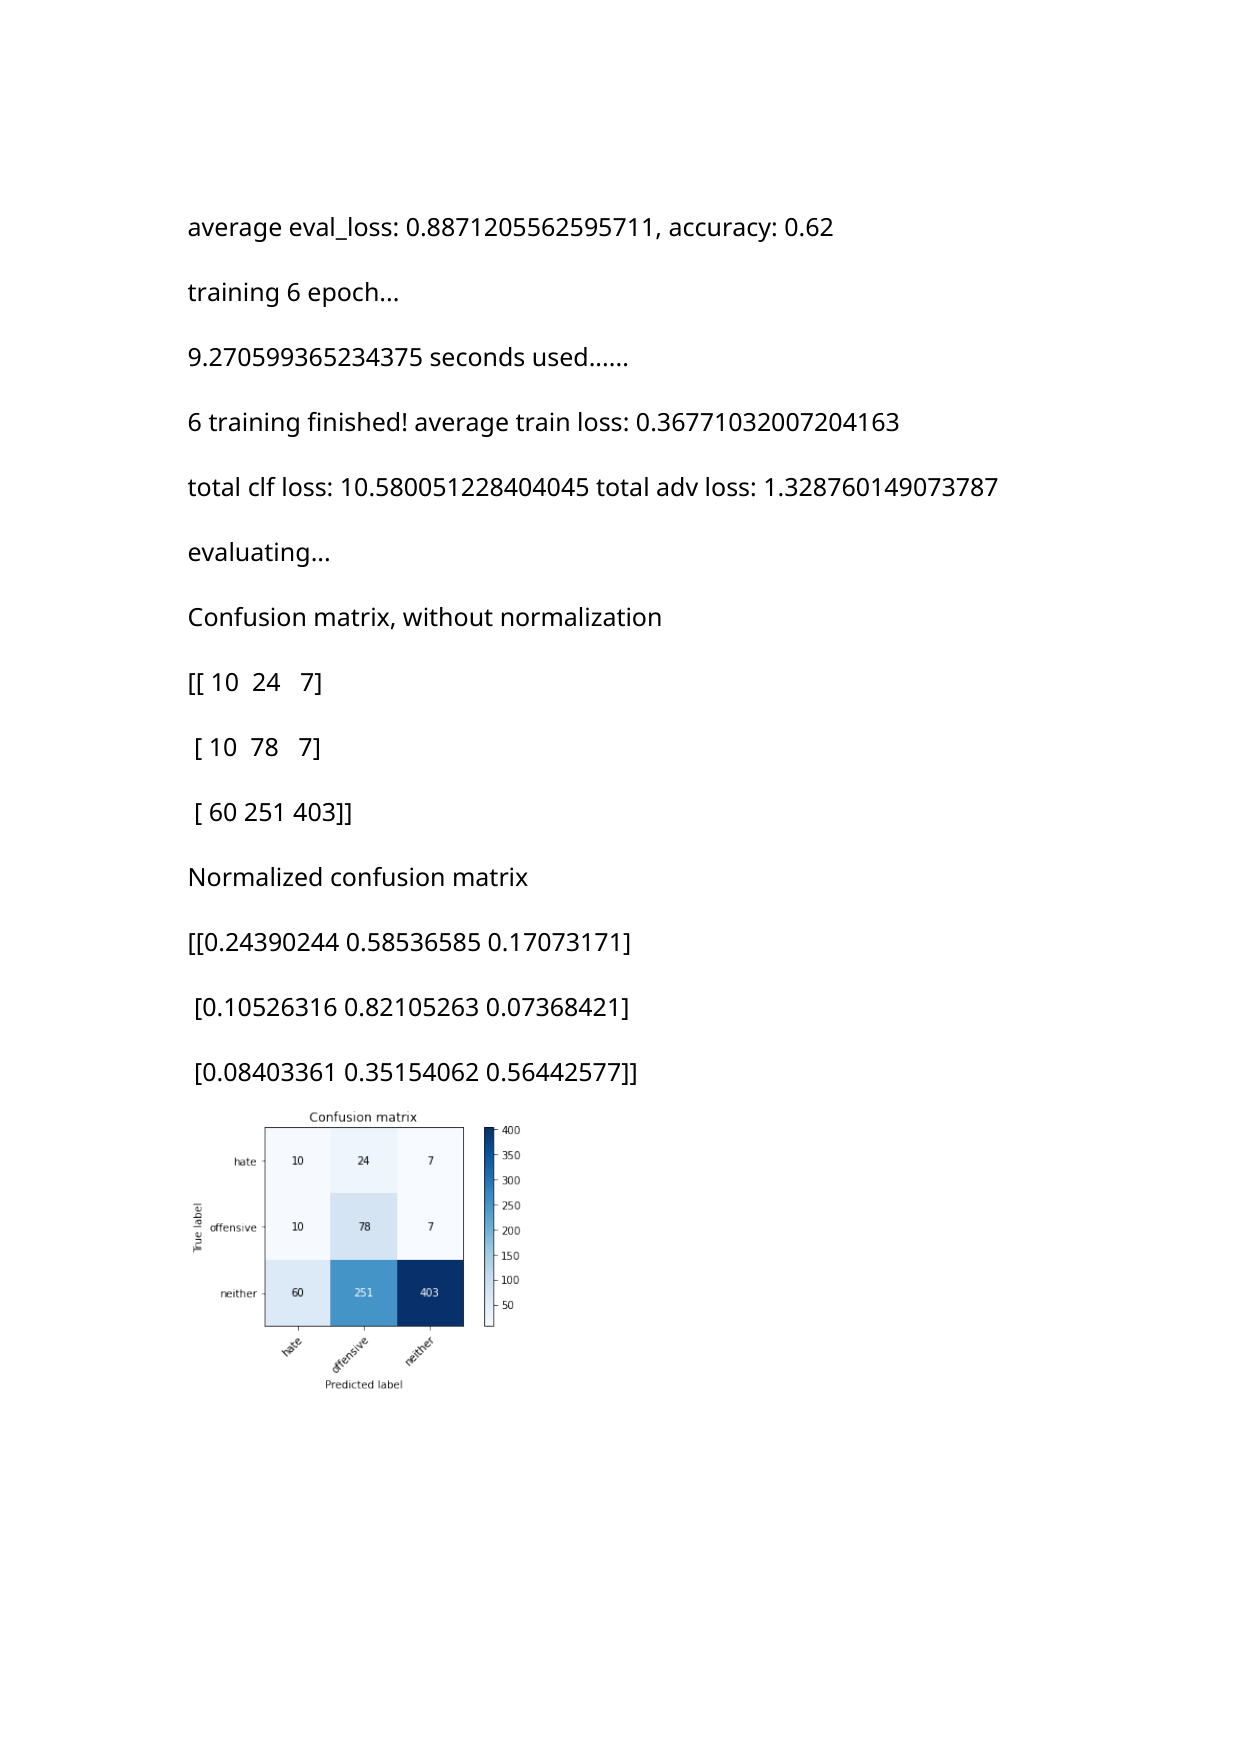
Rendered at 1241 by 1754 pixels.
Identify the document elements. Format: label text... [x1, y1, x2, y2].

text evaluating... [187, 519, 1053, 584]
text Normalized confusion matrix [187, 844, 1053, 909]
text [0.08403361 0.35154062 0.56442577]] [187, 1039, 1053, 1104]
text 9.270599365234375 seconds used...... [187, 324, 1053, 389]
text [ 10 78 7] [187, 714, 1053, 779]
text [ 60 251 403]] [187, 779, 1053, 844]
picture [187, 1104, 528, 1397]
text total clf loss: 10.580051228404045 total adv loss: 1.328760149073787 [187, 454, 1053, 519]
text [0.10526316 0.82105263 0.07368421] [187, 974, 1053, 1039]
text training 6 epoch... [187, 259, 1053, 324]
text average eval_loss: 0.8871205562595711, accuracy: 0.62 [187, 194, 1053, 259]
text Confusion matrix, without normalization [187, 584, 1053, 649]
text [[ 10 24 7] [187, 649, 1053, 714]
text [[0.24390244 0.58536585 0.17073171] [187, 909, 1053, 974]
text 6 training finished! average train loss: 0.36771032007204163 [187, 389, 1053, 454]
